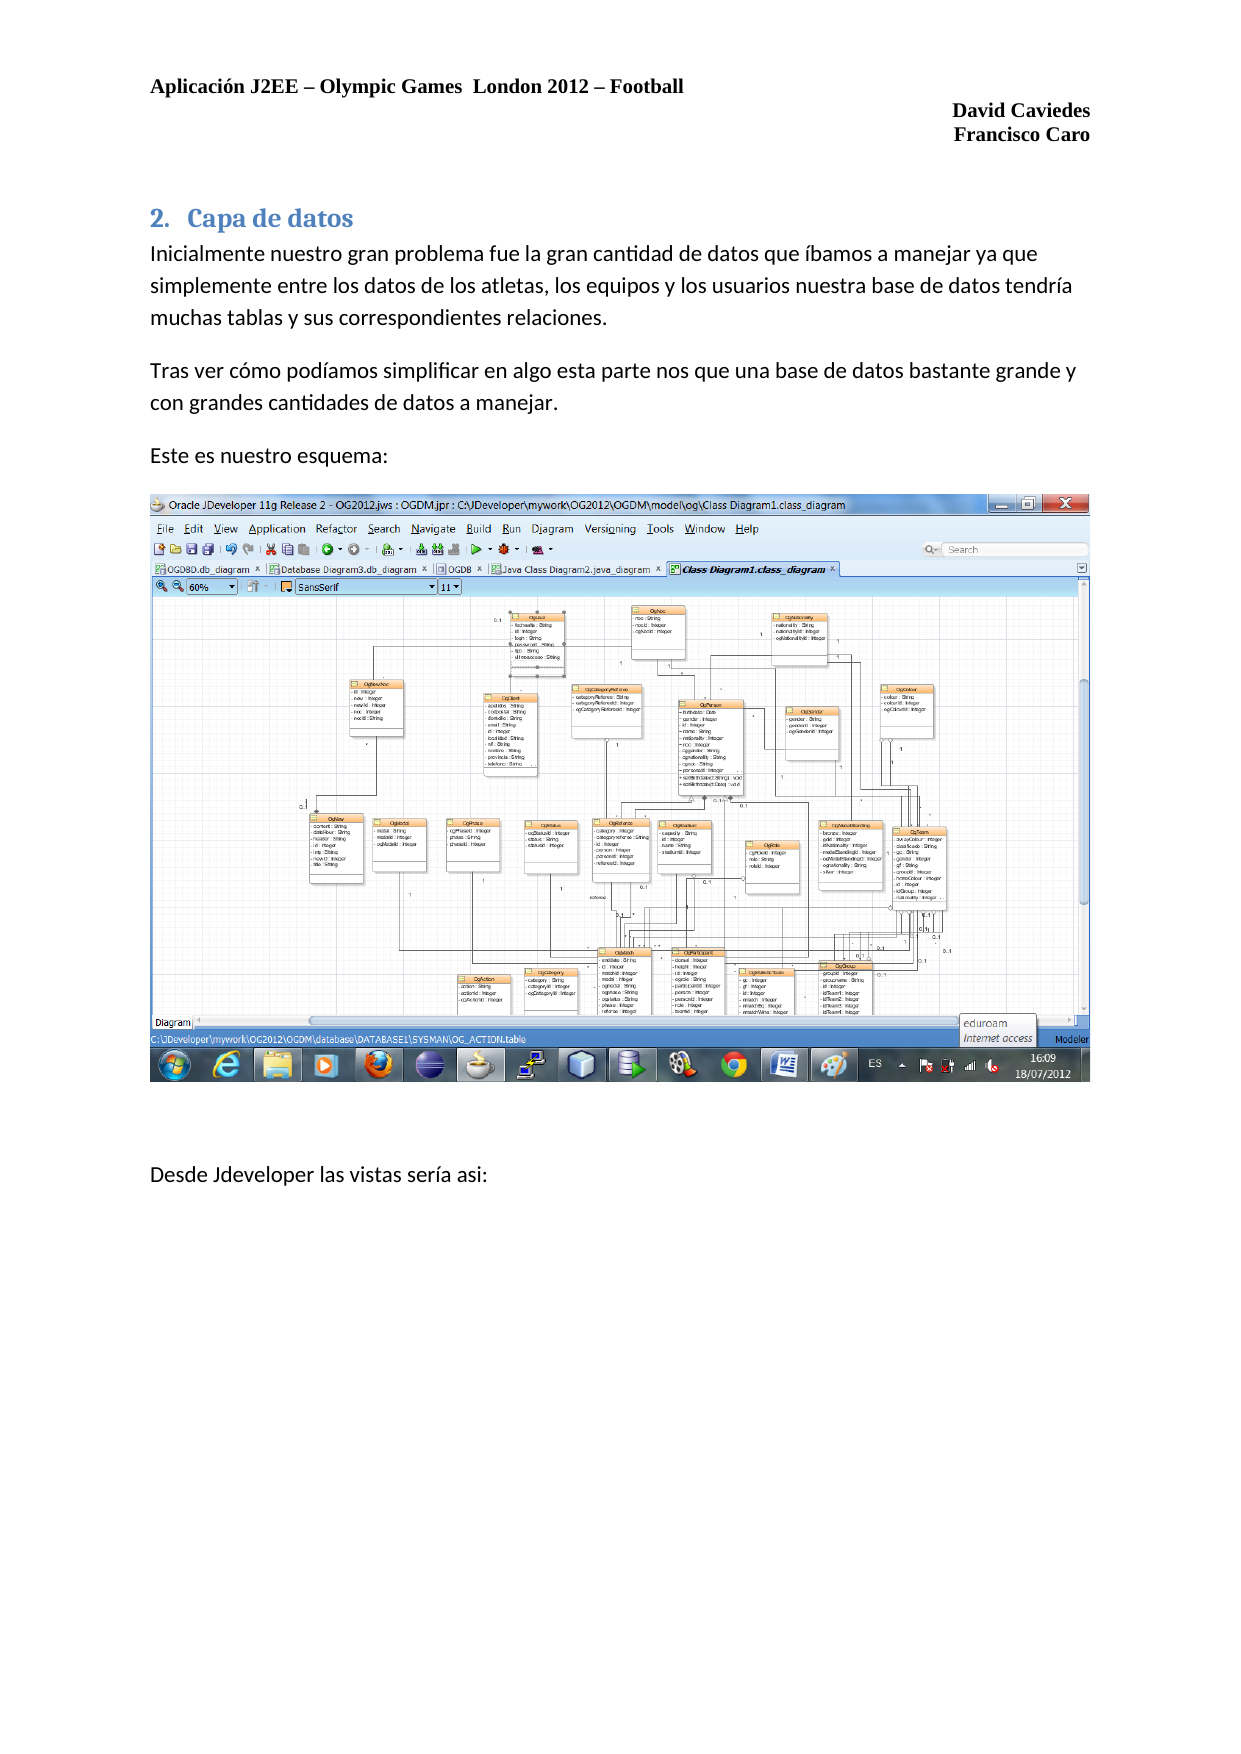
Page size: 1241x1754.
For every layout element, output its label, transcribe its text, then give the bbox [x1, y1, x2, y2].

text Tras ver cómo podíamos simplificar en algo esta parte nos que una base de datos bastante grande y con grandes cantidades de datos a manejar. [150, 356, 1090, 416]
text Este es nuestro esquema: [150, 441, 1090, 469]
picture [150, 494, 1091, 1082]
text Inicialmente nuestro gran problema fue la gran cantidad de datos que íbamos a manejar ya que simplemente entre los datos de los atletas, los equipos y los usuarios nuestra base de datos tendría muchas tablas y sus correspondientes relaciones. [150, 239, 1090, 331]
text Desde Jdeveloper las vistas sería asi: [150, 1160, 1090, 1188]
subtitle Capa de datos [150, 203, 1090, 234]
